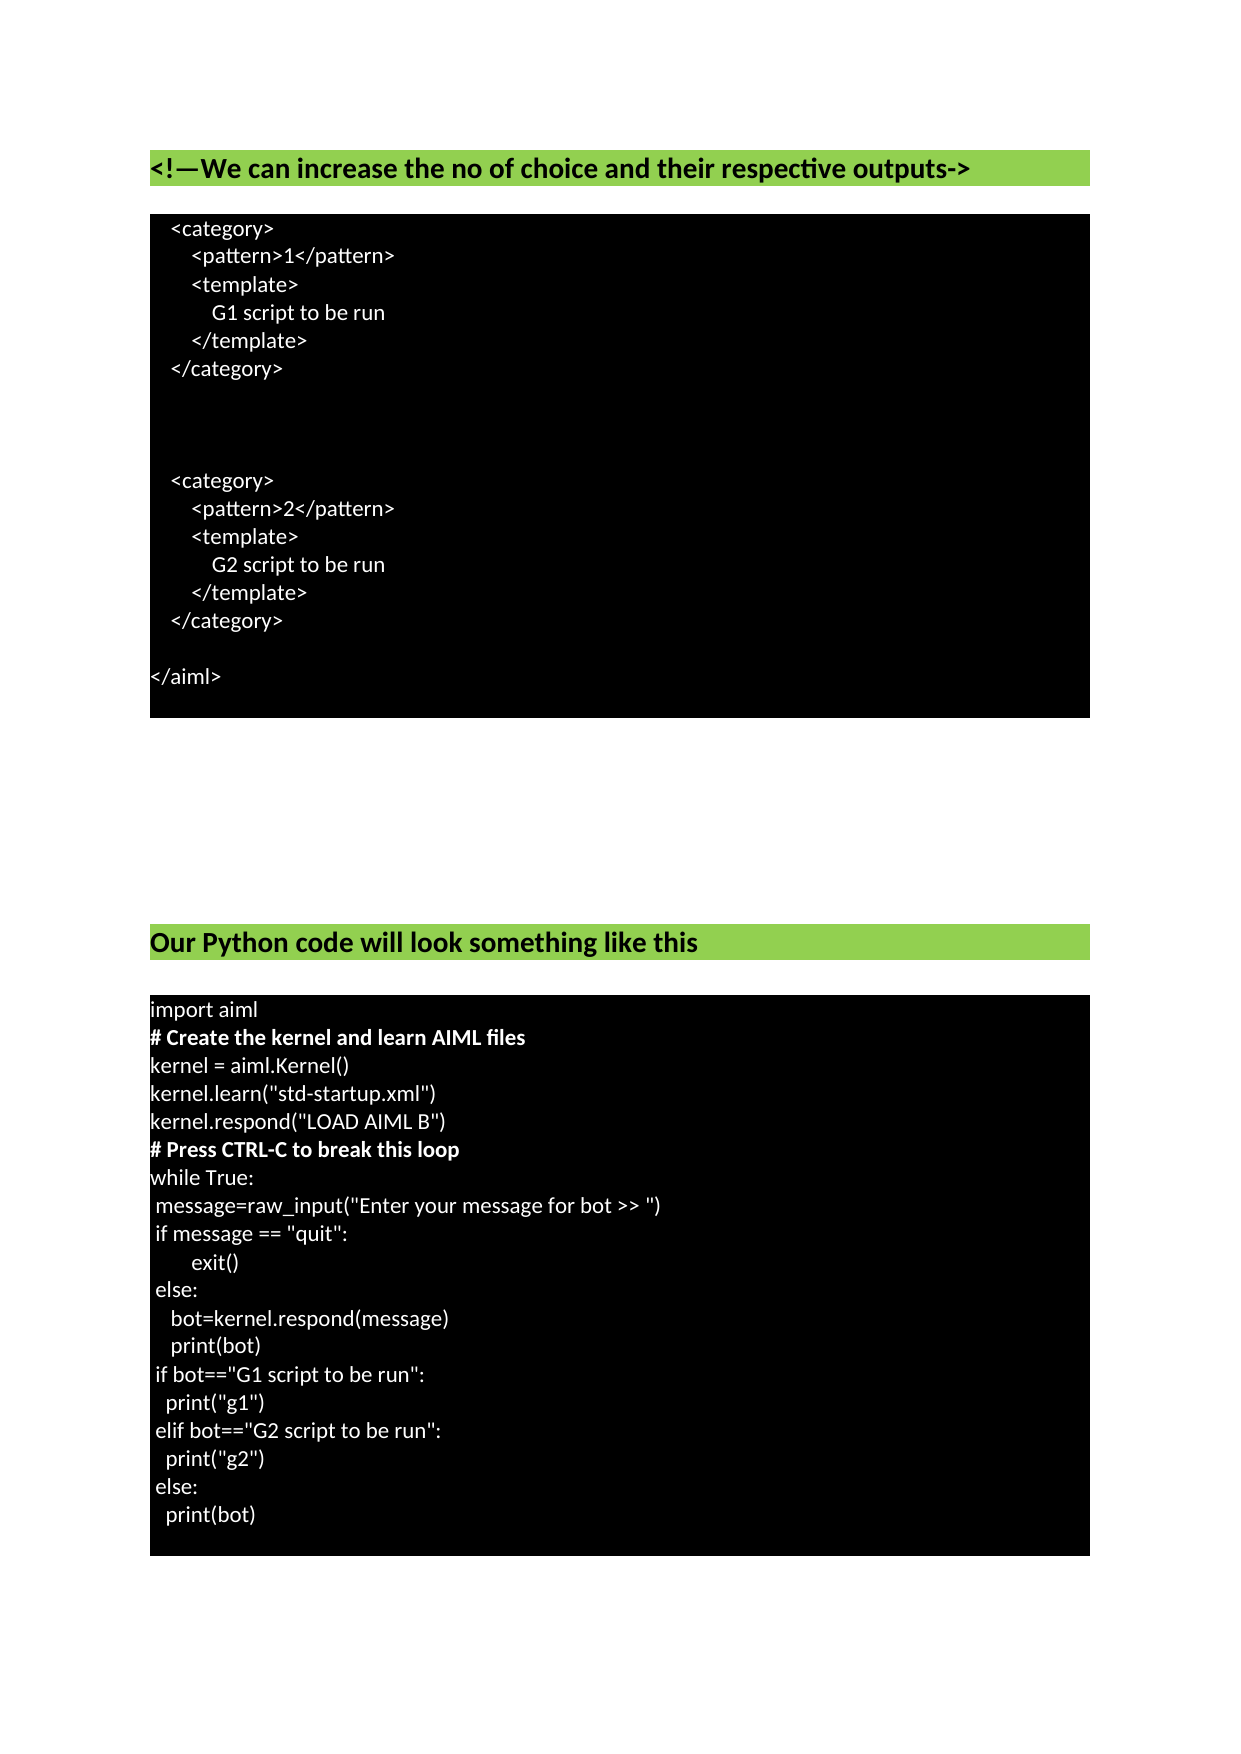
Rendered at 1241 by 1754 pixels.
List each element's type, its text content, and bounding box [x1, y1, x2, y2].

text while True: [150, 1163, 1090, 1192]
text print(bot) [150, 1500, 1090, 1528]
text print("g1") [150, 1388, 1090, 1416]
text <!—We can increase the no of choice and their respective outputs-> [150, 150, 1090, 186]
text G2 script to be run [150, 550, 1090, 578]
text elif bot=="G2 script to be run": [150, 1416, 1090, 1444]
text </category> [150, 606, 1090, 634]
text import aiml [150, 995, 1090, 1023]
text bot=kernel.respond(message) [150, 1304, 1090, 1332]
text print("g2") [150, 1444, 1090, 1472]
text # Create the kernel and learn AIML files [150, 1023, 1090, 1051]
text kernel.respond("LOAD AIML B") [150, 1107, 1090, 1136]
text kernel.learn("std-startup.xml") [150, 1079, 1090, 1107]
text </category> [150, 354, 1090, 382]
text else: [150, 1472, 1090, 1500]
text </template> [150, 578, 1090, 606]
text G1 script to be run [150, 298, 1090, 326]
text </template> [150, 326, 1090, 354]
text # Press CTRL-C to break this loop [150, 1136, 1090, 1163]
text <template> [150, 522, 1090, 550]
text else: [150, 1276, 1090, 1304]
text <template> [150, 270, 1090, 298]
text if bot=="G1 script to be run": [150, 1360, 1090, 1388]
text exit() [150, 1248, 1090, 1276]
text <pattern>1</pattern> [150, 242, 1090, 270]
text kernel = aiml.Kernel() [150, 1051, 1090, 1079]
text </aiml> [150, 662, 1090, 690]
text Our Python code will look something like this [150, 924, 1090, 960]
text <pattern>2</pattern> [150, 494, 1090, 522]
text if message == "quit": [150, 1219, 1090, 1248]
text message=raw_input("Enter your message for bot >> ") [150, 1192, 1090, 1219]
text <category> [150, 214, 1090, 242]
text print(bot) [150, 1332, 1090, 1360]
text <category> [150, 466, 1090, 494]
